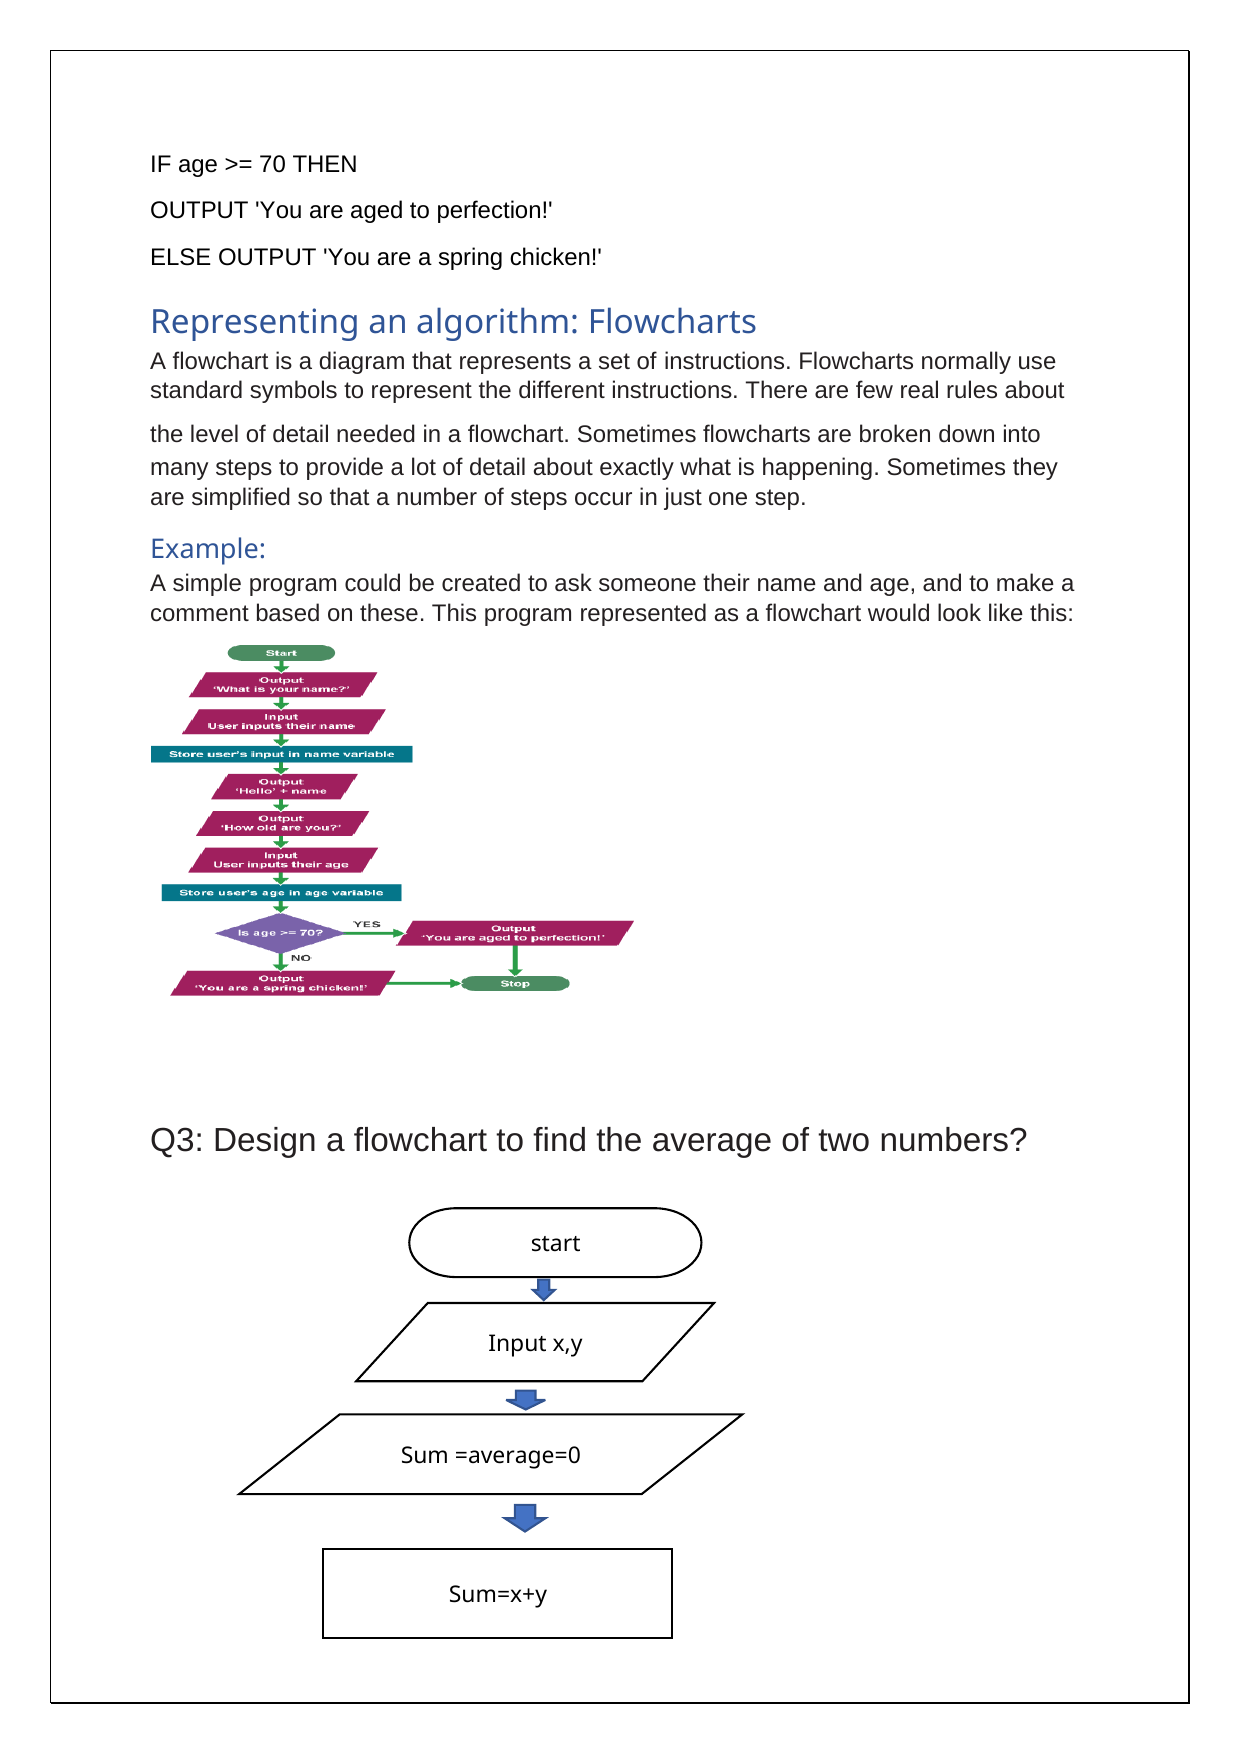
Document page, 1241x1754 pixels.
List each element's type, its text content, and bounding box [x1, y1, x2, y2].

text ELSE OUTPUT 'You are a spring chicken!' [150, 243, 1089, 271]
picture [150, 645, 857, 996]
text A simple program could be created to ask someone their name and age, and to make a comment based on these. This program represented as a flowchart would look like this: [150, 569, 1089, 626]
text IF age >= 70 THEN [150, 150, 1089, 178]
text A flowchart is a diagram that represents a set of instructions. Flowcharts normally use standard symbols to represent the different instructions. There are few real rules about the level of detail needed in a flowchart. Sometimes flowcharts are broken down into many steps to provide a lot of detail about exactly what is happening. Sometimes they are simplified so that a number of steps occur in just one step. [150, 347, 1089, 510]
text Q3: Design a flowchart to find the average of two numbers? [150, 1119, 1089, 1158]
text OUTPUT 'You are aged to perfection!' [150, 196, 1089, 224]
subtitle Representing an algorithm: Flowcharts [150, 298, 1089, 343]
subtitle Example: [150, 529, 1089, 566]
